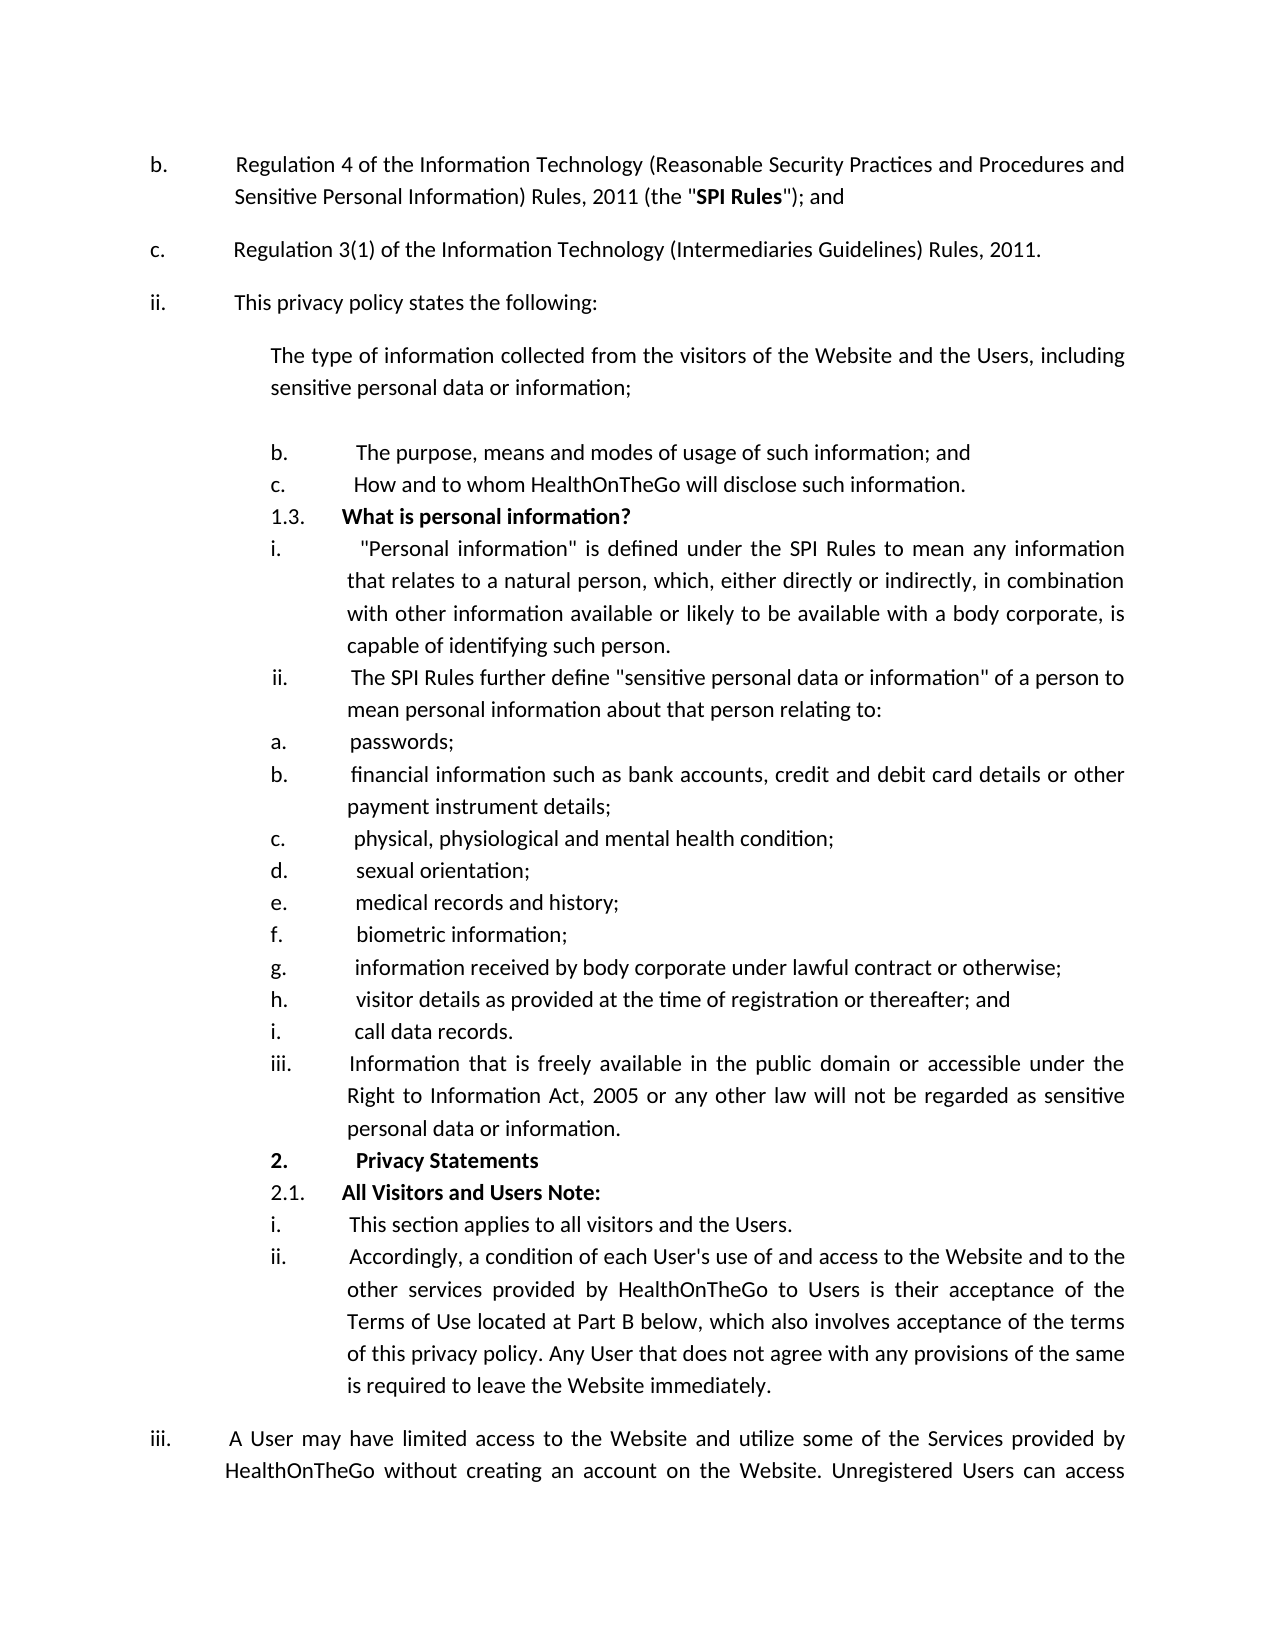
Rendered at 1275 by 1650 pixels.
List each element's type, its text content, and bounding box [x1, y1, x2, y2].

list ii. The SPI Rules further define "sensitive personal data or information" of a person to mean personal information about that person relating to: [272, 663, 1125, 723]
list c. physical, physiological and mental health condition; [270, 824, 1125, 852]
text b. Regulation 4 of the Information Technology (Reasonable Security Practices and Procedures and Sensitive Personal Information) Rules, 2011 (the "SPI Rules"); and [150, 150, 1125, 210]
text ii. This privacy policy states the following: [150, 288, 1125, 316]
list i. "Personal information" is defined under the SPI Rules to mean any information that relates to a natural person, which, either directly or indirectly, in combination with other information available or likely to be available with a body corporate, is capable of identifying such person. [270, 534, 1125, 659]
list i. This section applies to all visitors and the Users. [270, 1210, 1125, 1238]
list a. passwords; [270, 727, 1125, 756]
list e. medical records and history; [270, 888, 1125, 916]
list i. call data records. [270, 1017, 1125, 1045]
list 2.1. All Visitors and Users Note: [270, 1178, 1125, 1206]
list 1.3. What is personal information? [270, 502, 1125, 530]
list b. financial information such as bank accounts, credit and debit card details or other payment instrument details; [270, 760, 1125, 820]
list The type of information collected from the visitors of the Website and the Users, including sensitive personal data or information; [270, 341, 1125, 401]
list d. sexual orientation; [270, 856, 1125, 884]
list g. information received by body corporate under lawful contract or otherwise; [270, 953, 1125, 981]
list h. visitor details as provided at the time of registration or thereafter; and [270, 985, 1125, 1013]
list f. biometric information; [270, 921, 1125, 949]
list c. How and to whom HealthOnTheGo will disclose such information. [270, 470, 1125, 498]
text c. Regulation 3(1) of the Information Technology (Intermediaries Guidelines) Rules, 2011. [150, 235, 1125, 263]
list b. The purpose, means and modes of usage of such information; and [270, 438, 1125, 466]
list 2. Privacy Statements [270, 1146, 1125, 1174]
list iii. Information that is freely available in the public domain or accessible under the Right to Information Act, 2005 or any other law will not be regarded as sensitive personal data or information. [270, 1049, 1125, 1142]
list ii. Accordingly, a condition of each User's use of and access to the Website and to the other services provided by HealthOnTheGo to Users is their acceptance of the Terms of Use located at Part B below, which also involves acceptance of the terms of this privacy policy. Any User that does not agree with any provisions of the same is required to leave the Website immediately. [270, 1242, 1125, 1399]
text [150, 1424, 1125, 1484]
